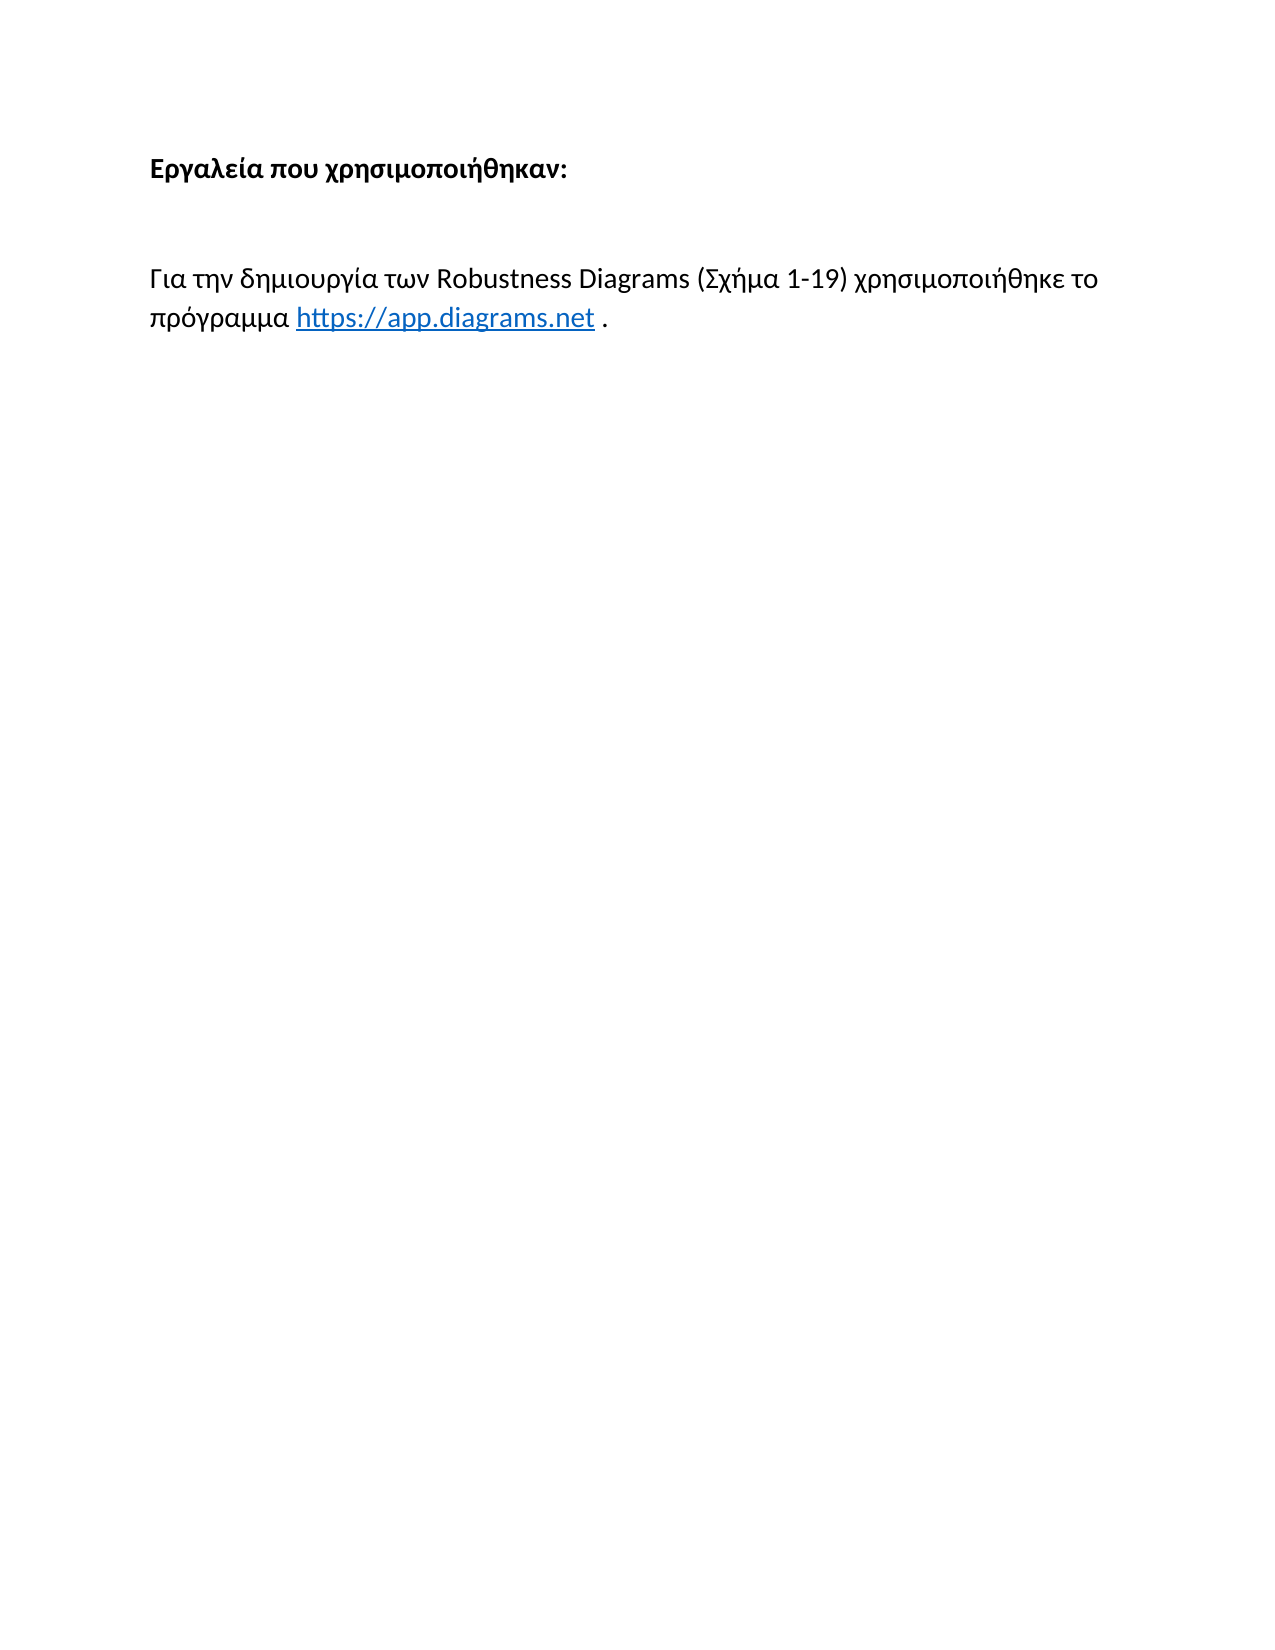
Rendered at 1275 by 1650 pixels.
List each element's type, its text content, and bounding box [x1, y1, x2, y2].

text Εργαλεία που χρησιμοποιήθηκαν: [150, 150, 1125, 186]
text Για την δημιουργία των Robustness Diagrams (Σχήμα 1-19) χρησιμοποιήθηκε το πρόγραμμα https://app.diagrams.net . [150, 260, 1125, 334]
